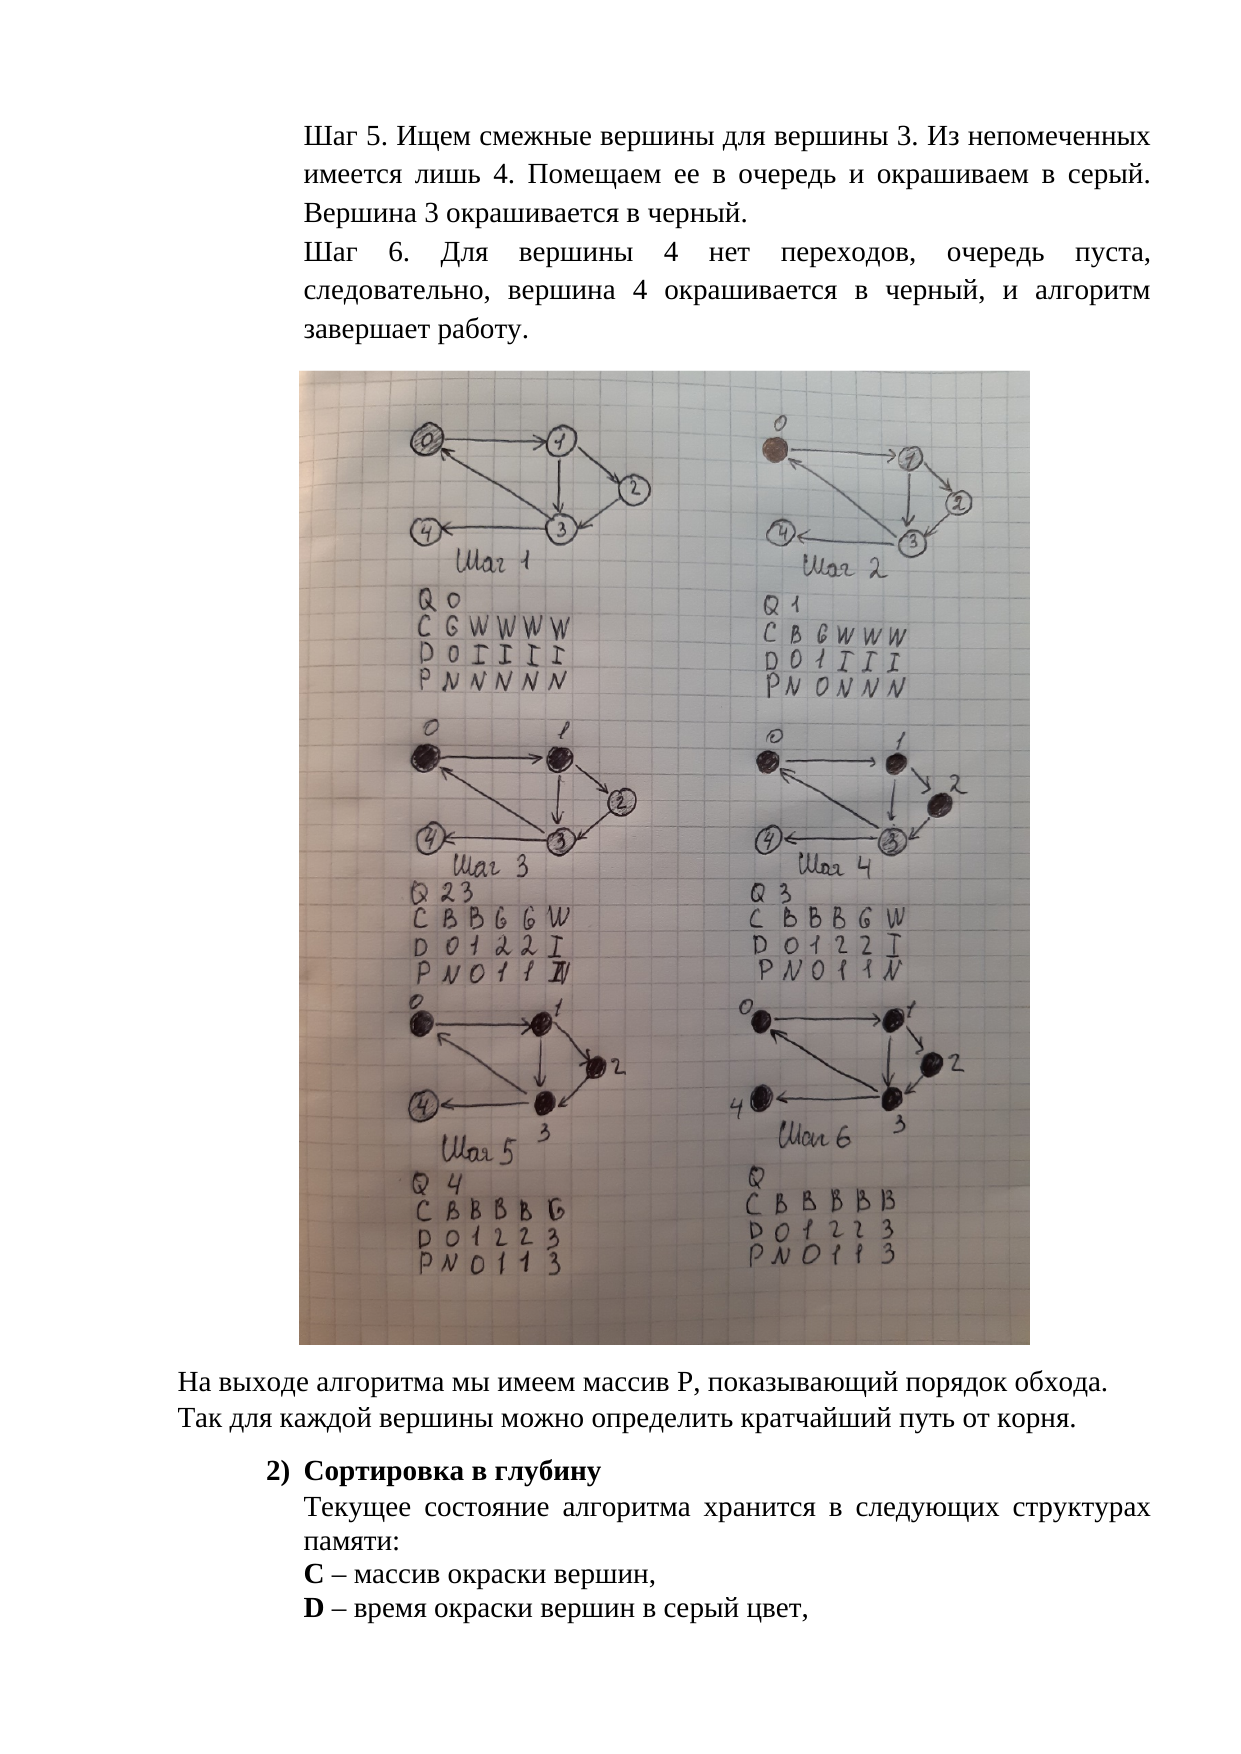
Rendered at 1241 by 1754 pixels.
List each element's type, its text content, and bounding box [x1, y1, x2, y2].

text На выходе алгоритма мы имеем массив P, показывающий порядок обхода. Так для каждой вершины можно определить кратчайший путь от корня. [177, 1364, 1152, 1434]
list C – массив окраски вершин, [303, 1556, 1152, 1590]
list D – время окраски вершин в серый цвет, [303, 1590, 1152, 1623]
list Шаг 6. Для вершины 4 нет переходов, очередь пуста, следовательно, вершина 4 окрашивается в черный, и алгоритм завершает работу. [303, 234, 1152, 344]
picture [299, 372, 1030, 1344]
list Шаг 5. Ищем смежные вершины для вершины 3. Из непомеченных имеется лишь 4. Помещаем ее в очередь и окрашиваем в серый. Вершина 3 окрашивается в черный. [303, 118, 1152, 229]
list Текущее состояние алгоритма хранится в следующих структурах памяти: [303, 1489, 1152, 1556]
list Сортировка в глубину [266, 1453, 1152, 1487]
